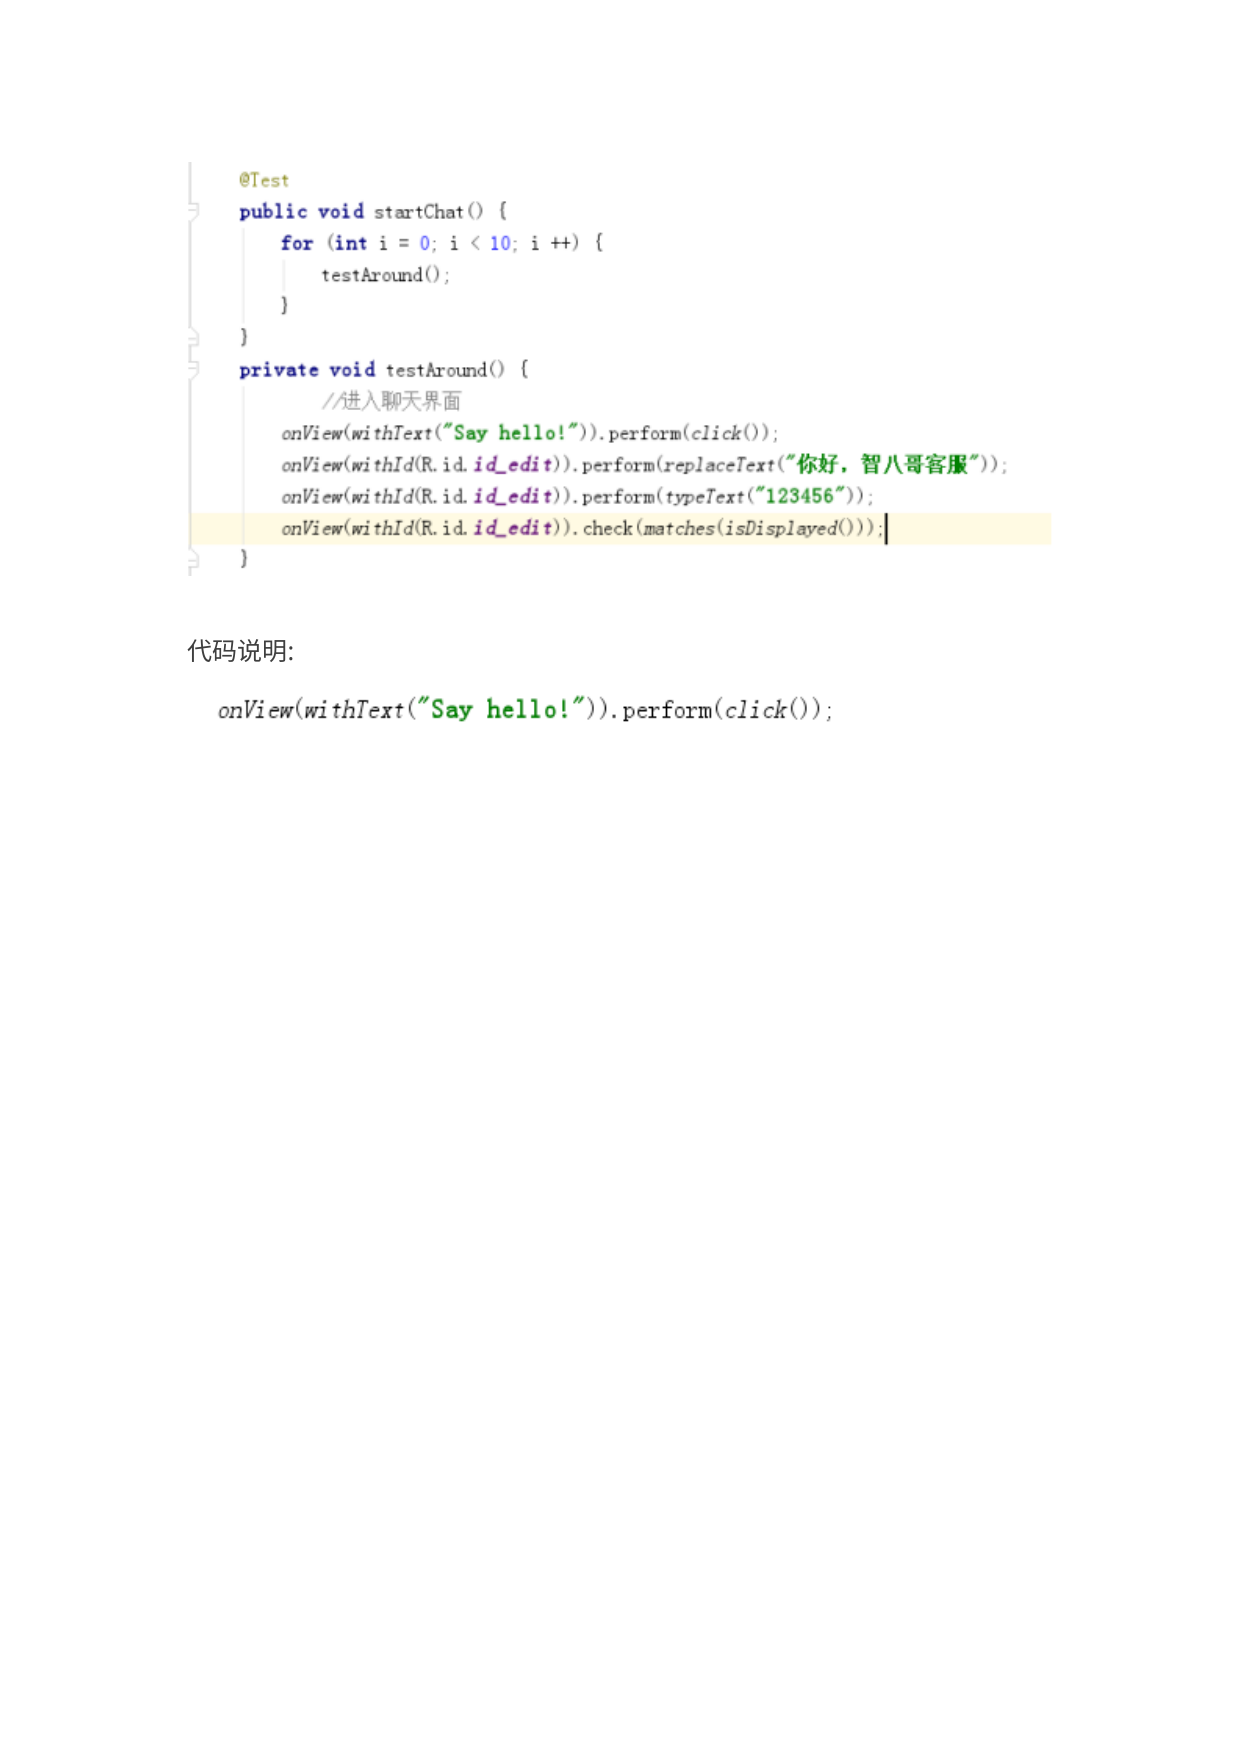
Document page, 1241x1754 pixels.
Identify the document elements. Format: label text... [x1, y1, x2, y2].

picture [187, 162, 1052, 576]
list 代码说明: [187, 617, 1053, 682]
picture [187, 682, 857, 728]
